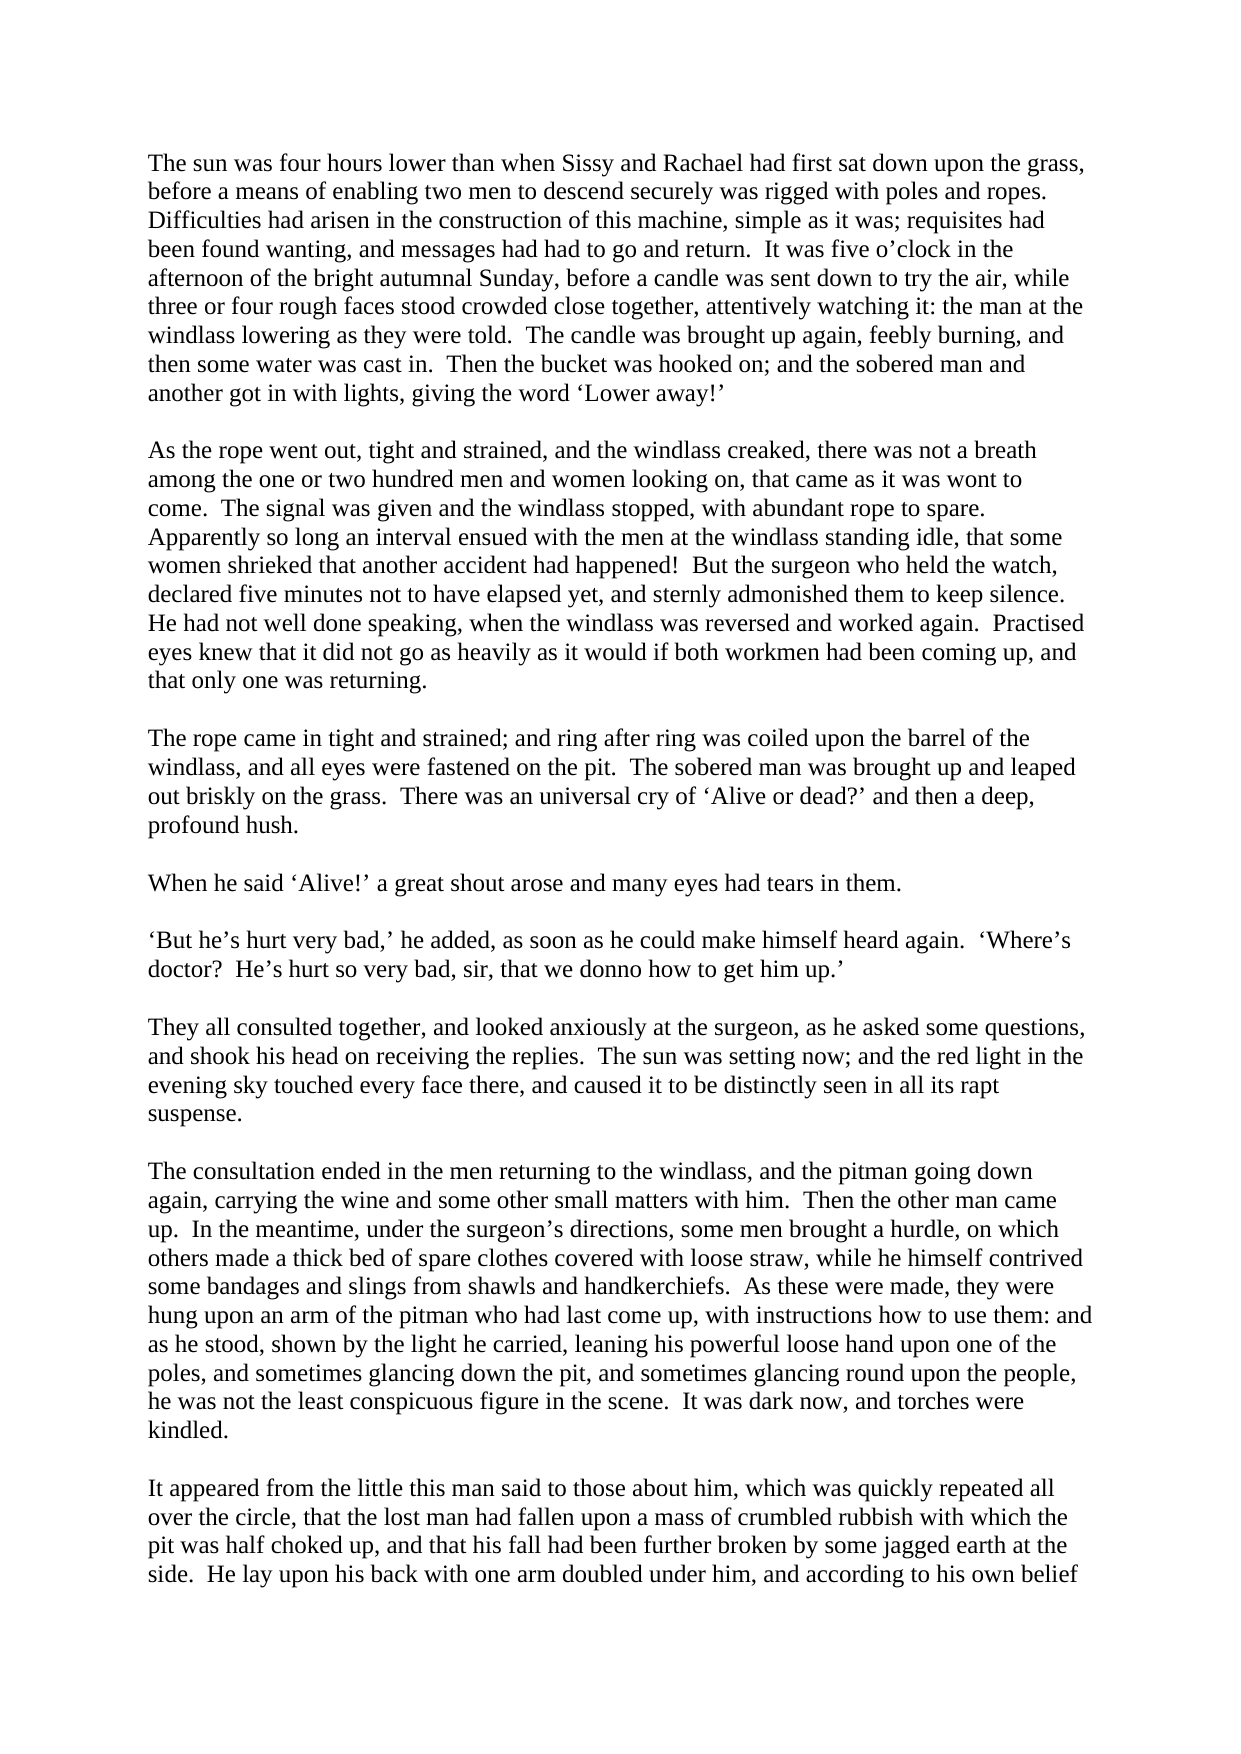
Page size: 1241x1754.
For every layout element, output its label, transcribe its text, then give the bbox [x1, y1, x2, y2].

text They all consulted together, and looked anxiously at the surgeon, as he asked some questions, and shook his head on receiving the replies. The sun was setting now; and the red light in the evening sky touched every face there, and caused it to be distinctly seen in all its rapt suspense. [148, 1012, 1093, 1127]
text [148, 1473, 1093, 1588]
text The sun was four hours lower than when Sissy and Rachael had first sat down upon the grass, before a means of enabling two men to descend securely was rigged with poles and ropes. Difficulties had arisen in the construction of this machine, simple as it was; requisites had been found wanting, and messages had had to go and return. It was five o’clock in the afternoon of the bright autumnal Sunday, before a candle was sent down to try the air, while three or four rough faces stood crowded close together, attentively watching it: the man at the windlass lowering as they were told. The candle was brought up again, feebly burning, and then some water was cast in. Then the bucket was hooked on; and the sobered man and another got in with lights, giving the word ‘Lower away!’ [148, 148, 1093, 406]
text The rope came in tight and strained; and ring after ring was coiled upon the barrel of the windlass, and all eyes were fastened on the pit. The sobered man was brought up and leaped out briskly on the grass. There was an universal cry of ‘Alive or dead?’ and then a deep, profound hush. [148, 723, 1093, 838]
text ‘But he’s hurt very bad,’ he added, as soon as he could make himself heard again. ‘Where’s doctor? He’s hurt so very bad, sir, that we donno how to get him up.’ [148, 926, 1093, 983]
text The consultation ended in the men returning to the windlass, and the pitman going down again, carrying the wine and some other small matters with him. Then the other man came up. In the meantime, under the surgeon’s directions, some men brought a hurdle, on which others made a thick bed of spare clothes covered with loose straw, while he himself contrived some bandages and slings from shawls and handkerchiefs. As these were made, they were hung upon an arm of the pitman who had last come up, with instructions how to use them: and as he stood, shown by the light he carried, leaning his powerful loose hand upon one of the poles, and sometimes glancing down the pit, and sometimes glancing round upon the people, he was not the least conspicuous figure in the scene. It was dark now, and torches were kindled. [148, 1156, 1093, 1444]
text When he said ‘Alive!’ a great shout arose and many eyes had tears in them. [148, 868, 1093, 896]
text As the rope went out, tight and strained, and the windlass creaked, there was not a breath among the one or two hundred men and women looking on, that came as it was wont to come. The signal was given and the windlass stopped, with abundant rope to spare. Apparently so long an interval ensued with the men at the windlass standing idle, that some women shrieked that another accident had happened! But the surgeon who held the watch, declared five minutes not to have elapsed yet, and sternly admonished them to keep silence. He had not well done speaking, when the windlass was reversed and worked again. Practised eyes knew that it did not go as heavily as it would if both workmen had been coming up, and that only one was returning. [148, 436, 1093, 694]
